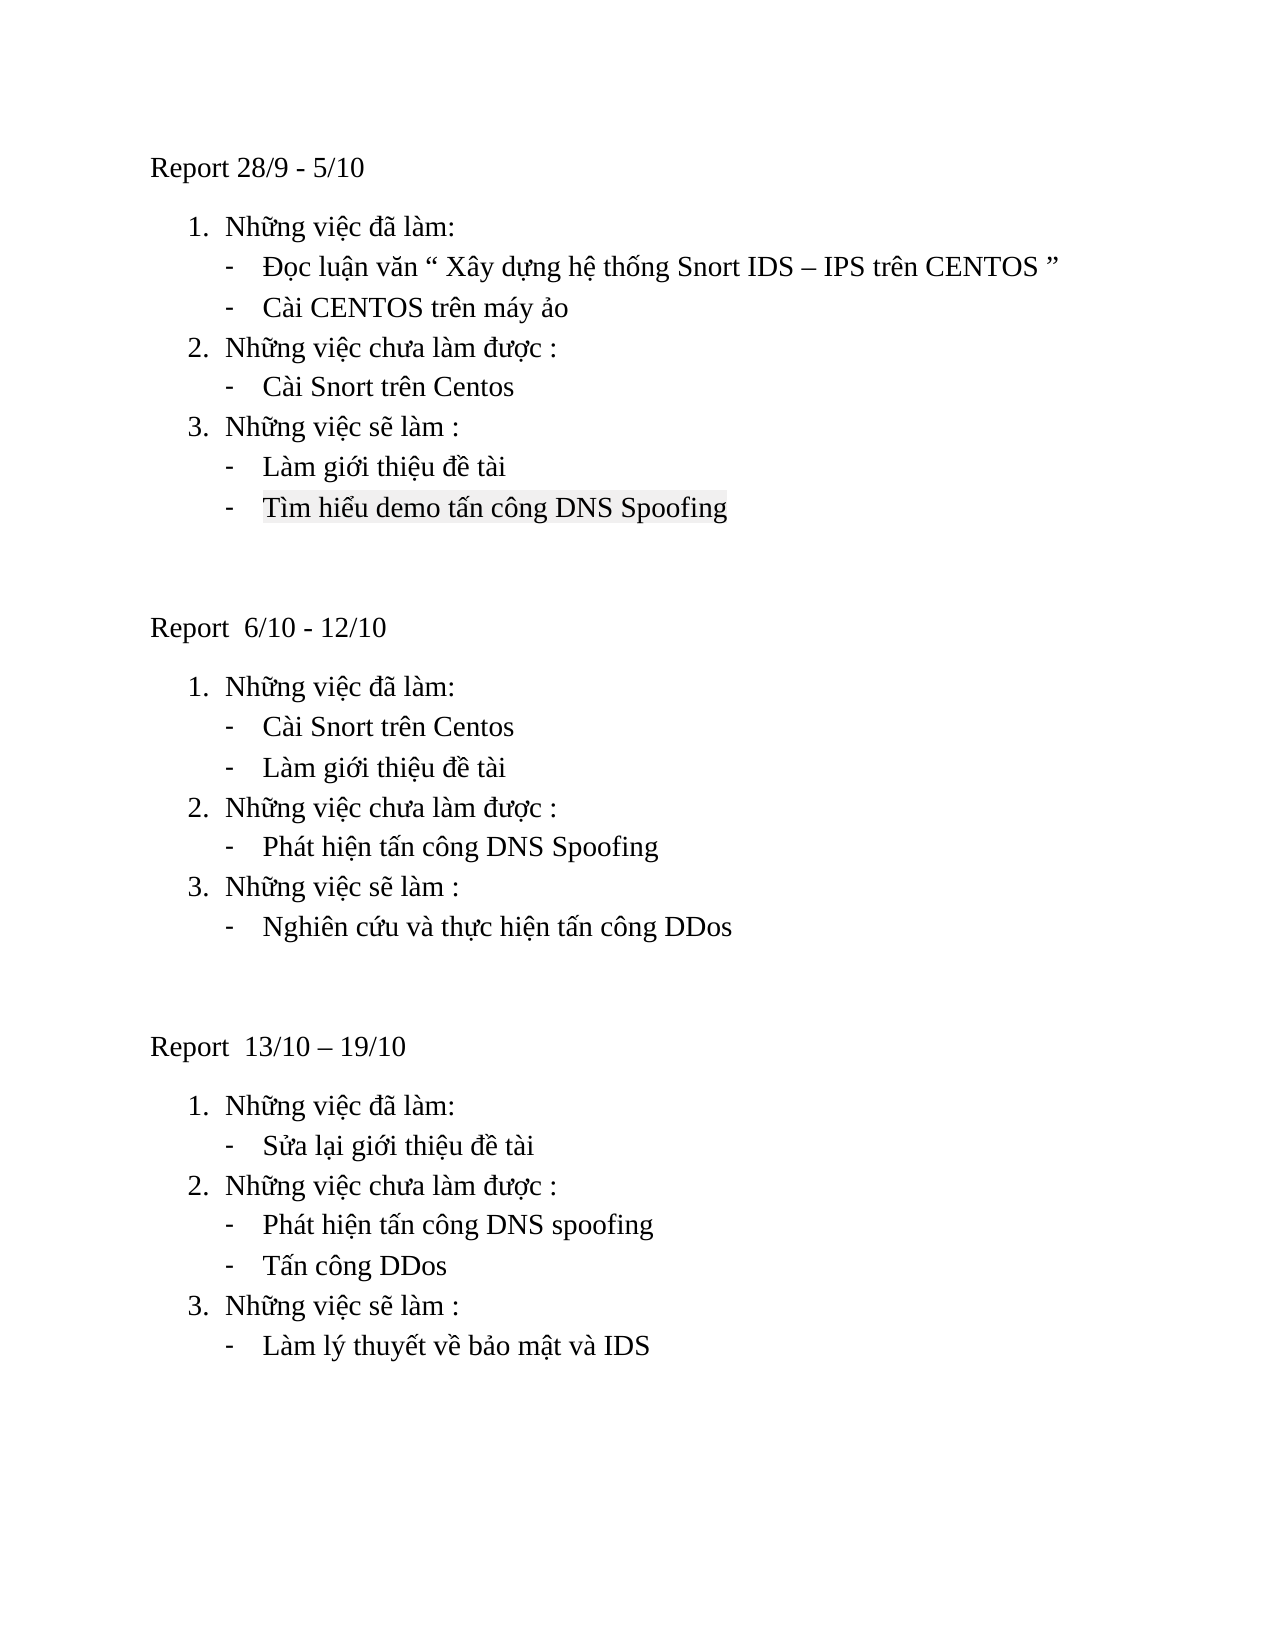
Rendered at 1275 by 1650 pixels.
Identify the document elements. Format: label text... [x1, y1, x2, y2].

text Report 28/9 - 5/10 [150, 150, 1125, 183]
list Tấn công DDos [225, 1247, 1125, 1283]
list Những việc đã làm: [187, 669, 1125, 703]
list Cài Snort trên Centos [225, 368, 1125, 404]
text Report 6/10 - 12/10 [150, 610, 1125, 643]
list Những việc đã làm: [187, 209, 1125, 243]
list Sửa lại giới thiệu đề tài [225, 1127, 1125, 1162]
list Những việc sẽ làm : [187, 869, 1125, 903]
list Những việc chưa làm được : [187, 790, 1125, 823]
list Cài Snort trên Centos [225, 708, 1125, 743]
list Phát hiện tấn công DNS spoofing [225, 1206, 1125, 1242]
list Làm lý thuyết về bảo mật và IDS [225, 1327, 1125, 1362]
list Những việc sẽ làm : [187, 409, 1125, 443]
list Tìm hiểu demo tấn công DNS Spoofing [225, 489, 1125, 524]
list Nghiên cứu và thực hiện tấn công DDos [225, 908, 1125, 943]
list Những việc chưa làm được : [187, 1168, 1125, 1201]
list Đọc luận văn “ Xây dựng hệ thống Snort IDS – IPS trên CENTOS ” [225, 248, 1125, 283]
list Những việc chưa làm được : [187, 330, 1125, 363]
list Làm giới thiệu đề tài [225, 448, 1125, 483]
list Những việc đã làm: [187, 1088, 1125, 1122]
list Cài CENTOS trên máy ảo [225, 289, 1125, 324]
list Phát hiện tấn công DNS Spoofing [225, 828, 1125, 864]
list Làm giới thiệu đề tài [225, 749, 1125, 784]
list Những việc sẽ làm : [187, 1288, 1125, 1322]
text Report 13/10 – 19/10 [150, 1029, 1125, 1062]
